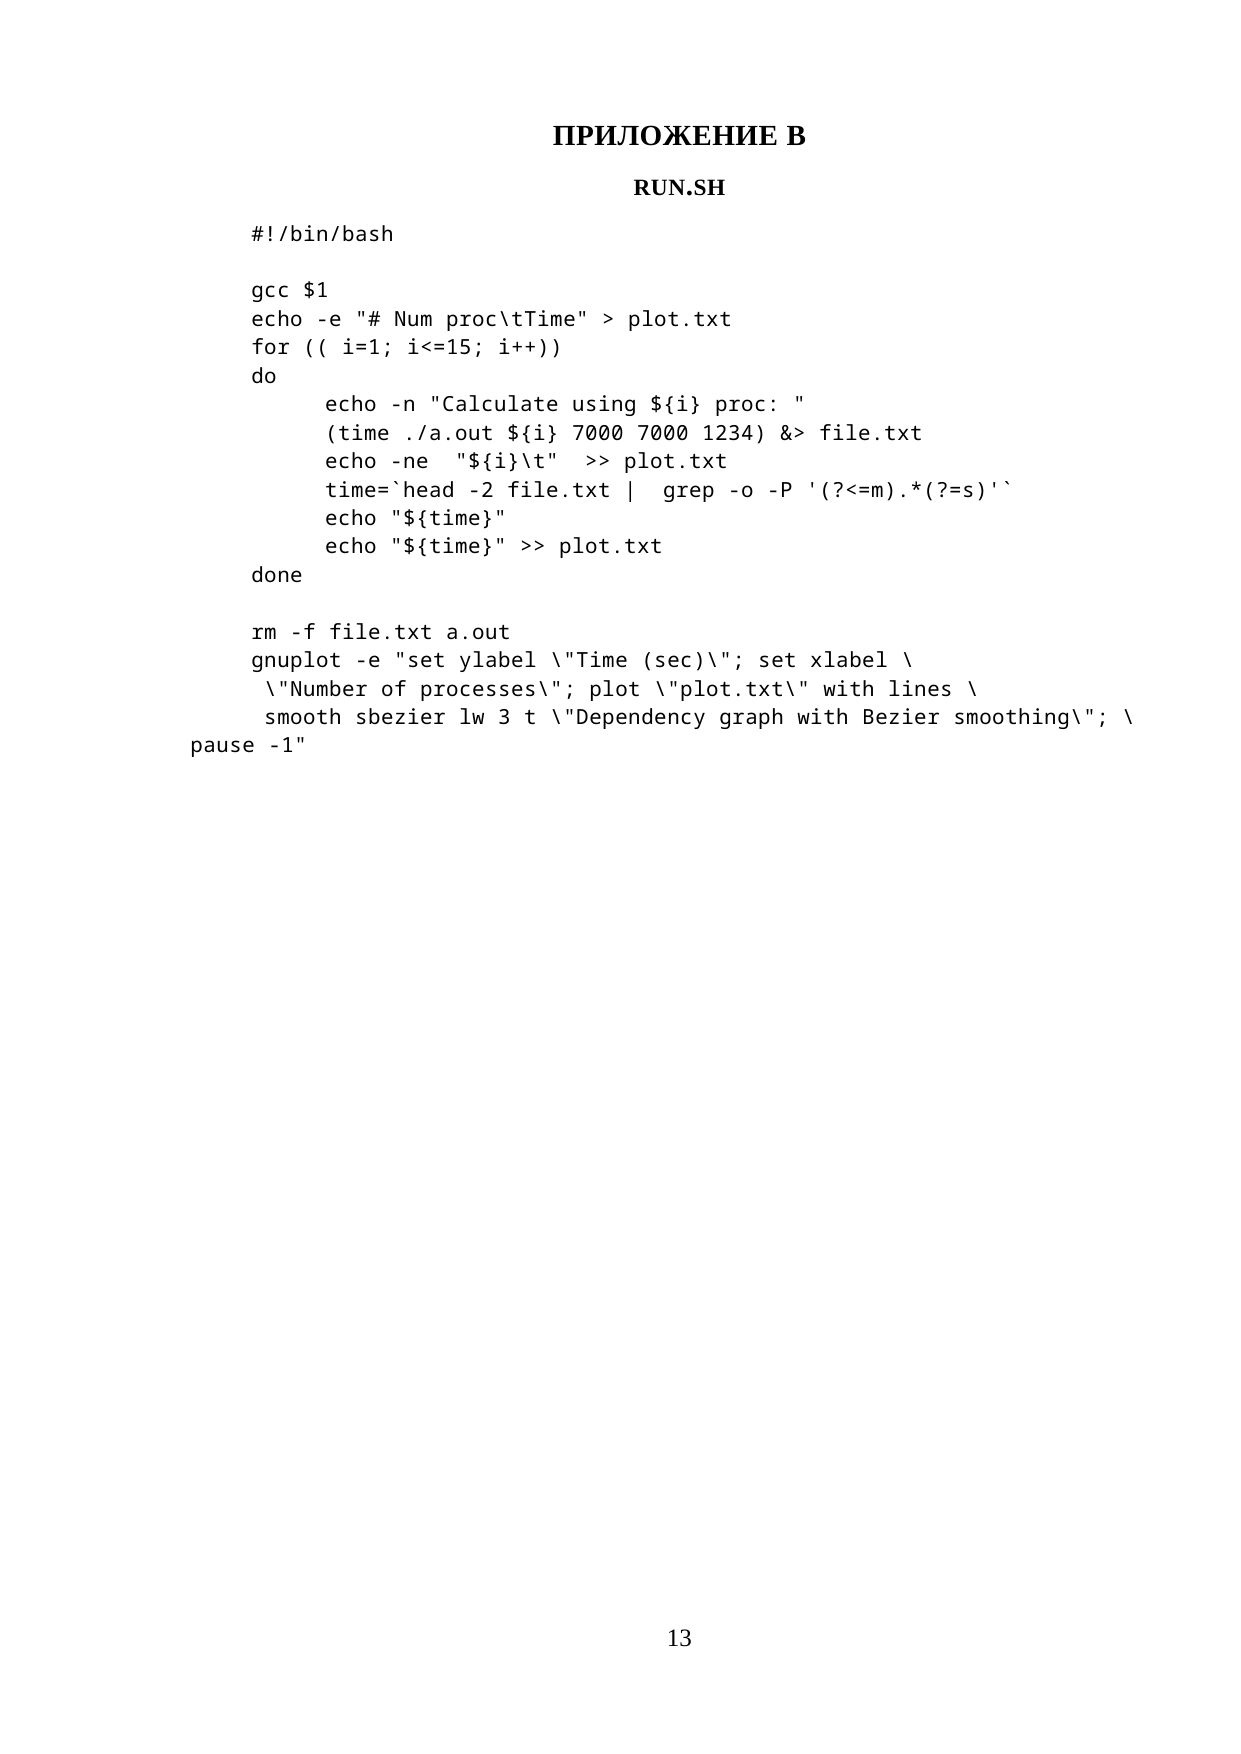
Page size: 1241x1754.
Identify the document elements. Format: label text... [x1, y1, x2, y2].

text (time ./a.out ${i} 7000 7000 1234) &> file.txt [177, 418, 1181, 446]
text gnuplot -e "set ylabel \"Time (sec)\"; set xlabel \ [177, 645, 1181, 674]
text do [177, 361, 1181, 389]
text echo "${time}" >> plot.txt [177, 532, 1181, 560]
text #!/bin/bash [177, 219, 1181, 247]
text echo -e "# Num proc\tTime" > plot.txt [177, 304, 1181, 332]
text echo "${time}" [177, 503, 1181, 532]
text gcc $1 [177, 276, 1181, 304]
text \"Number of processes\"; plot \"plot.txt\" with lines \ [177, 674, 1181, 702]
text Приложение В [177, 118, 1181, 152]
text echo -n "Calculate using ${i} proc: " [177, 389, 1181, 418]
text pause -1" [177, 731, 1181, 759]
text smooth sbezier lw 3 t \"Dependency graph with Bezier smoothing\"; \ [177, 702, 1181, 731]
text echo -ne "${i}\t" >> plot.txt [177, 446, 1181, 475]
text for (( i=1; i<=15; i++)) [177, 332, 1181, 361]
text run.sh [177, 168, 1181, 202]
text done [177, 560, 1181, 588]
text time=`head -2 file.txt | grep -o -P '(?<=m).*(?=s)'` [177, 475, 1181, 503]
text rm -f file.txt a.out [177, 617, 1181, 645]
